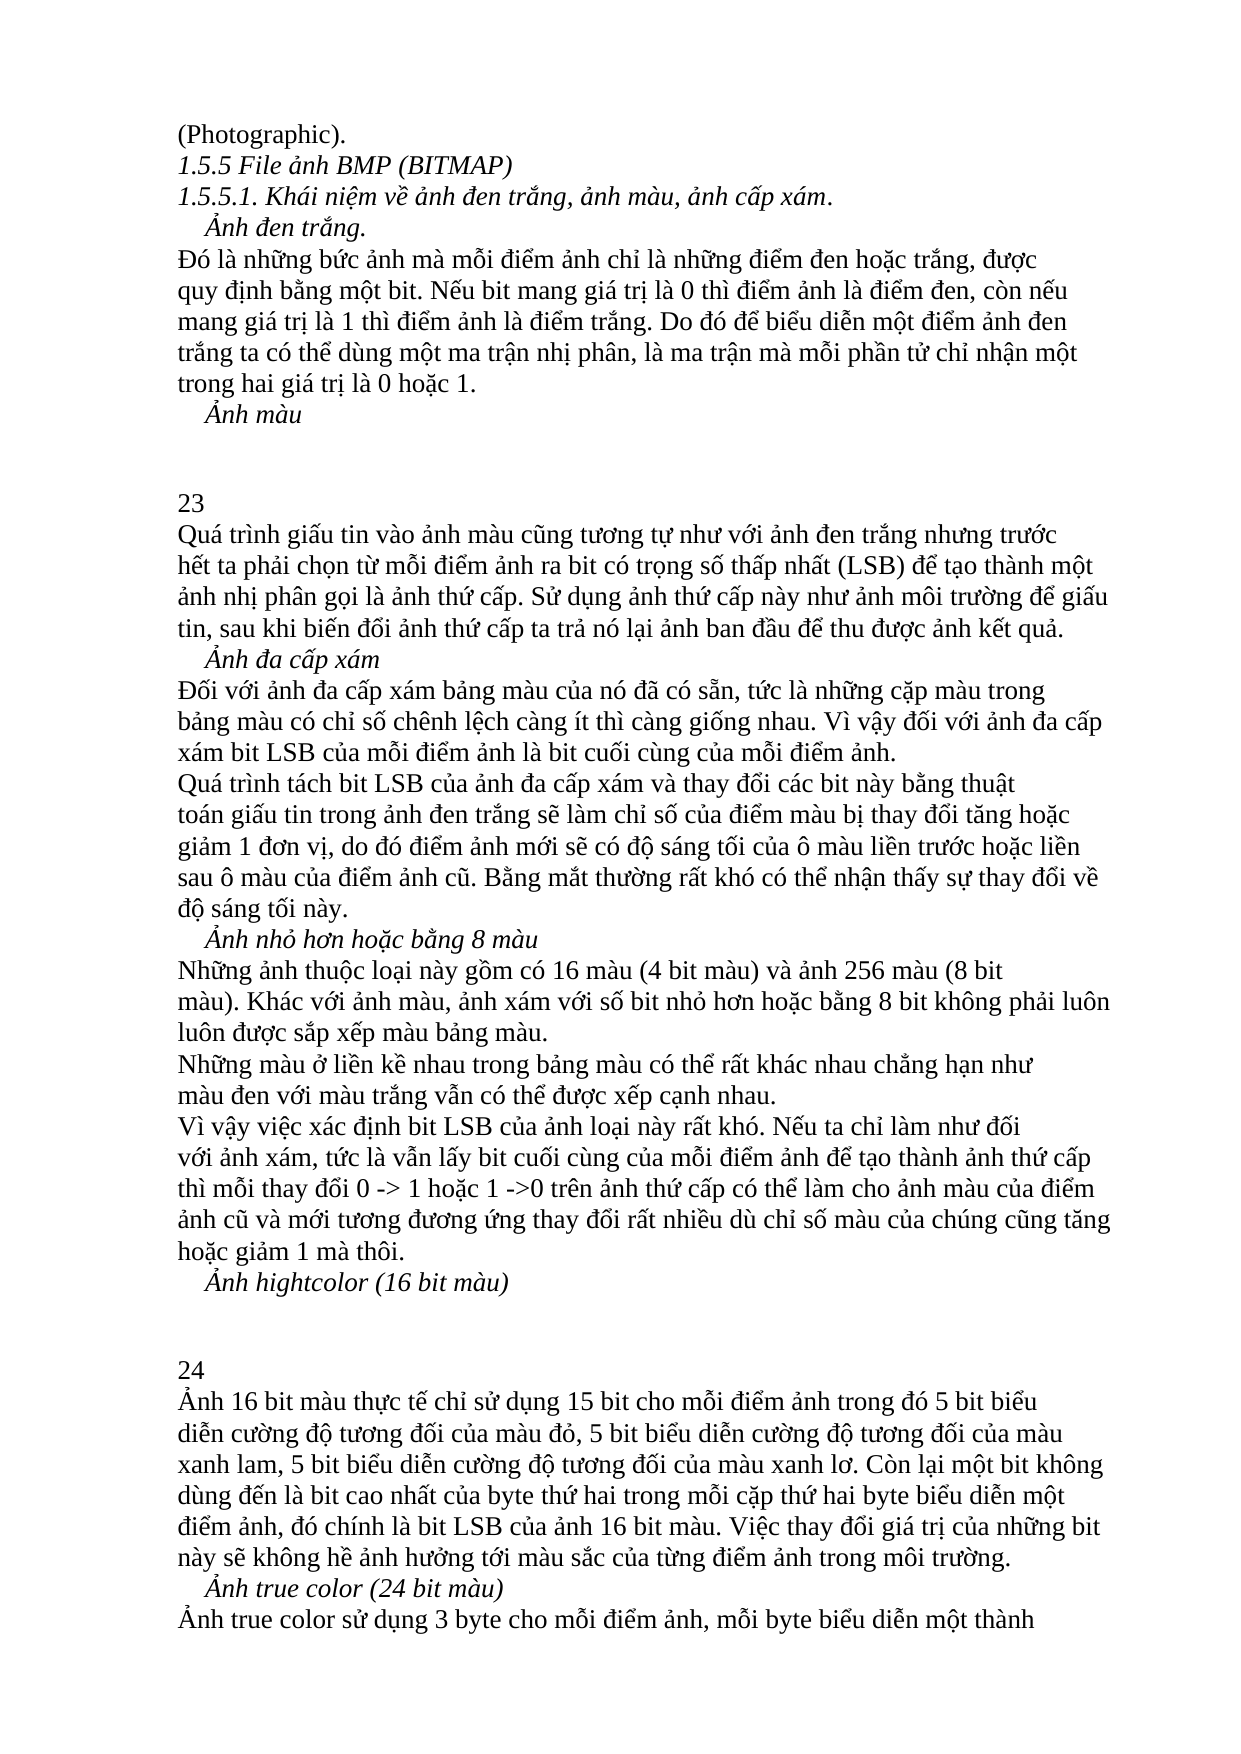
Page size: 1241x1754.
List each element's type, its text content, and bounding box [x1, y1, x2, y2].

text  Ảnh màu [177, 398, 1122, 429]
text màu). Khác với ảnh màu, ảnh xám với số bit nhỏ hơn hoặc bằng 8 bit không phải luôn [177, 985, 1122, 1017]
text bảng màu có chỉ số chênh lệch càng ít thì càng giống nhau. Vì vậy đối với ảnh đa cấp [177, 705, 1122, 736]
text  Ảnh đa cấp xám [177, 643, 1122, 674]
text luôn được sắp xếp màu bảng màu. [177, 1017, 1122, 1048]
text quy định bằng một bit. Nếu bit mang giá trị là 0 thì điểm ảnh là điểm đen, còn nếu [177, 274, 1122, 305]
text hết ta phải chọn từ mỗi điểm ảnh ra bit có trọng số thấp nhất (LSB) để tạo thành một [177, 549, 1122, 581]
text (Photographic). [177, 118, 1122, 149]
text trắng ta có thể dùng một ma trận nhị phân, là ma trận mà mỗi phần tử chỉ nhận một [177, 336, 1122, 367]
text Những ảnh thuộc loại này gồm có 16 màu (4 bit màu) và ảnh 256 màu (8 bit [177, 954, 1122, 985]
text  Ảnh đen trắng. [177, 212, 1122, 243]
text 1.5.5.1. Khái niệm về ảnh đen trắng, ảnh màu, ảnh cấp xám. [177, 180, 1122, 212]
text hoặc giảm 1 mà thôi. [177, 1234, 1122, 1266]
text độ sáng tối này. [177, 892, 1122, 923]
text giảm 1 đơn vị, do đó điểm ảnh mới sẽ có độ sáng tối của ô màu liền trước hoặc liền [177, 830, 1122, 861]
text sau ô màu của điểm ảnh cũ. Bằng mắt thường rất khó có thể nhận thấy sự thay đổi về [177, 861, 1122, 892]
text Quá trình tách bit LSB của ảnh đa cấp xám và thay đổi các bit này bằng thuật [177, 767, 1122, 798]
text mang giá trị là 1 thì điểm ảnh là điểm trắng. Do đó để biểu diễn một điểm ảnh đen [177, 305, 1122, 336]
text diễn cường độ tương đối của màu đỏ, 5 bit biểu diễn cường độ tương đối của màu [177, 1417, 1122, 1448]
text Vì vậy việc xác định bit LSB của ảnh loại này rất khó. Nếu ta chỉ làm như đối [177, 1110, 1122, 1141]
text màu đen với màu trắng vẫn có thể được xếp cạnh nhau. [177, 1079, 1122, 1110]
text này sẽ không hề ảnh hưởng tới màu sắc của từng điểm ảnh trong môi trường. [177, 1541, 1122, 1572]
text dùng đến là bit cao nhất của byte thứ hai trong mỗi cặp thứ hai byte biểu diễn một [177, 1479, 1122, 1510]
text  Ảnh hightcolor (16 bit màu) [177, 1266, 1122, 1297]
text  Ảnh true color (24 bit màu) [177, 1572, 1122, 1603]
text Quá trình giấu tin vào ảnh màu cũng tương tự như với ảnh đen trắng nhưng trước [177, 518, 1122, 549]
text xám bit LSB của mỗi điểm ảnh là bit cuối cùng của mỗi điểm ảnh. [177, 736, 1122, 767]
text tin, sau khi biến đổi ảnh thứ cấp ta trả nó lại ảnh ban đầu để thu được ảnh kết quả. [177, 612, 1122, 643]
text toán giấu tin trong ảnh đen trắng sẽ làm chỉ số của điểm màu bị thay đổi tăng hoặc [177, 798, 1122, 830]
text 1.5.5 File ảnh BMP (BITMAP) [177, 149, 1122, 180]
text Ảnh true color sử dụng 3 byte cho mỗi điểm ảnh, mỗi byte biểu diễn một thành [177, 1603, 1122, 1635]
text 23 [177, 487, 1122, 518]
text điểm ảnh, đó chính là bit LSB của ảnh 16 bit màu. Việc thay đổi giá trị của những bit [177, 1510, 1122, 1541]
text Những màu ở liền kề nhau trong bảng màu có thể rất khác nhau chẳng hạn như [177, 1048, 1122, 1079]
text trong hai giá trị là 0 hoặc 1. [177, 367, 1122, 398]
text thì mỗi thay đổi 0 -> 1 hoặc 1 ->0 trên ảnh thứ cấp có thể làm cho ảnh màu của điểm [177, 1172, 1122, 1203]
text với ảnh xám, tức là vẫn lấy bit cuối cùng của mỗi điểm ảnh để tạo thành ảnh thứ cấp [177, 1141, 1122, 1172]
text xanh lam, 5 bit biểu diễn cường độ tương đối của màu xanh lơ. Còn lại một bit không [177, 1448, 1122, 1479]
text Ảnh 16 bit màu thực tế chỉ sử dụng 15 bit cho mỗi điểm ảnh trong đó 5 bit biểu [177, 1386, 1122, 1417]
text ảnh cũ và mới tương đương ứng thay đổi rất nhiều dù chỉ số màu của chúng cũng tăng [177, 1203, 1122, 1234]
text Đối với ảnh đa cấp xám bảng màu của nó đã có sẵn, tức là những cặp màu trong [177, 674, 1122, 705]
text ảnh nhị phân gọi là ảnh thứ cấp. Sử dụng ảnh thứ cấp này như ảnh môi trường để giấu [177, 581, 1122, 612]
text Đó là những bức ảnh mà mỗi điểm ảnh chỉ là những điểm đen hoặc trắng, được [177, 243, 1122, 274]
text  Ảnh nhỏ hơn hoặc bằng 8 màu [177, 923, 1122, 954]
text 24 [177, 1354, 1122, 1386]
